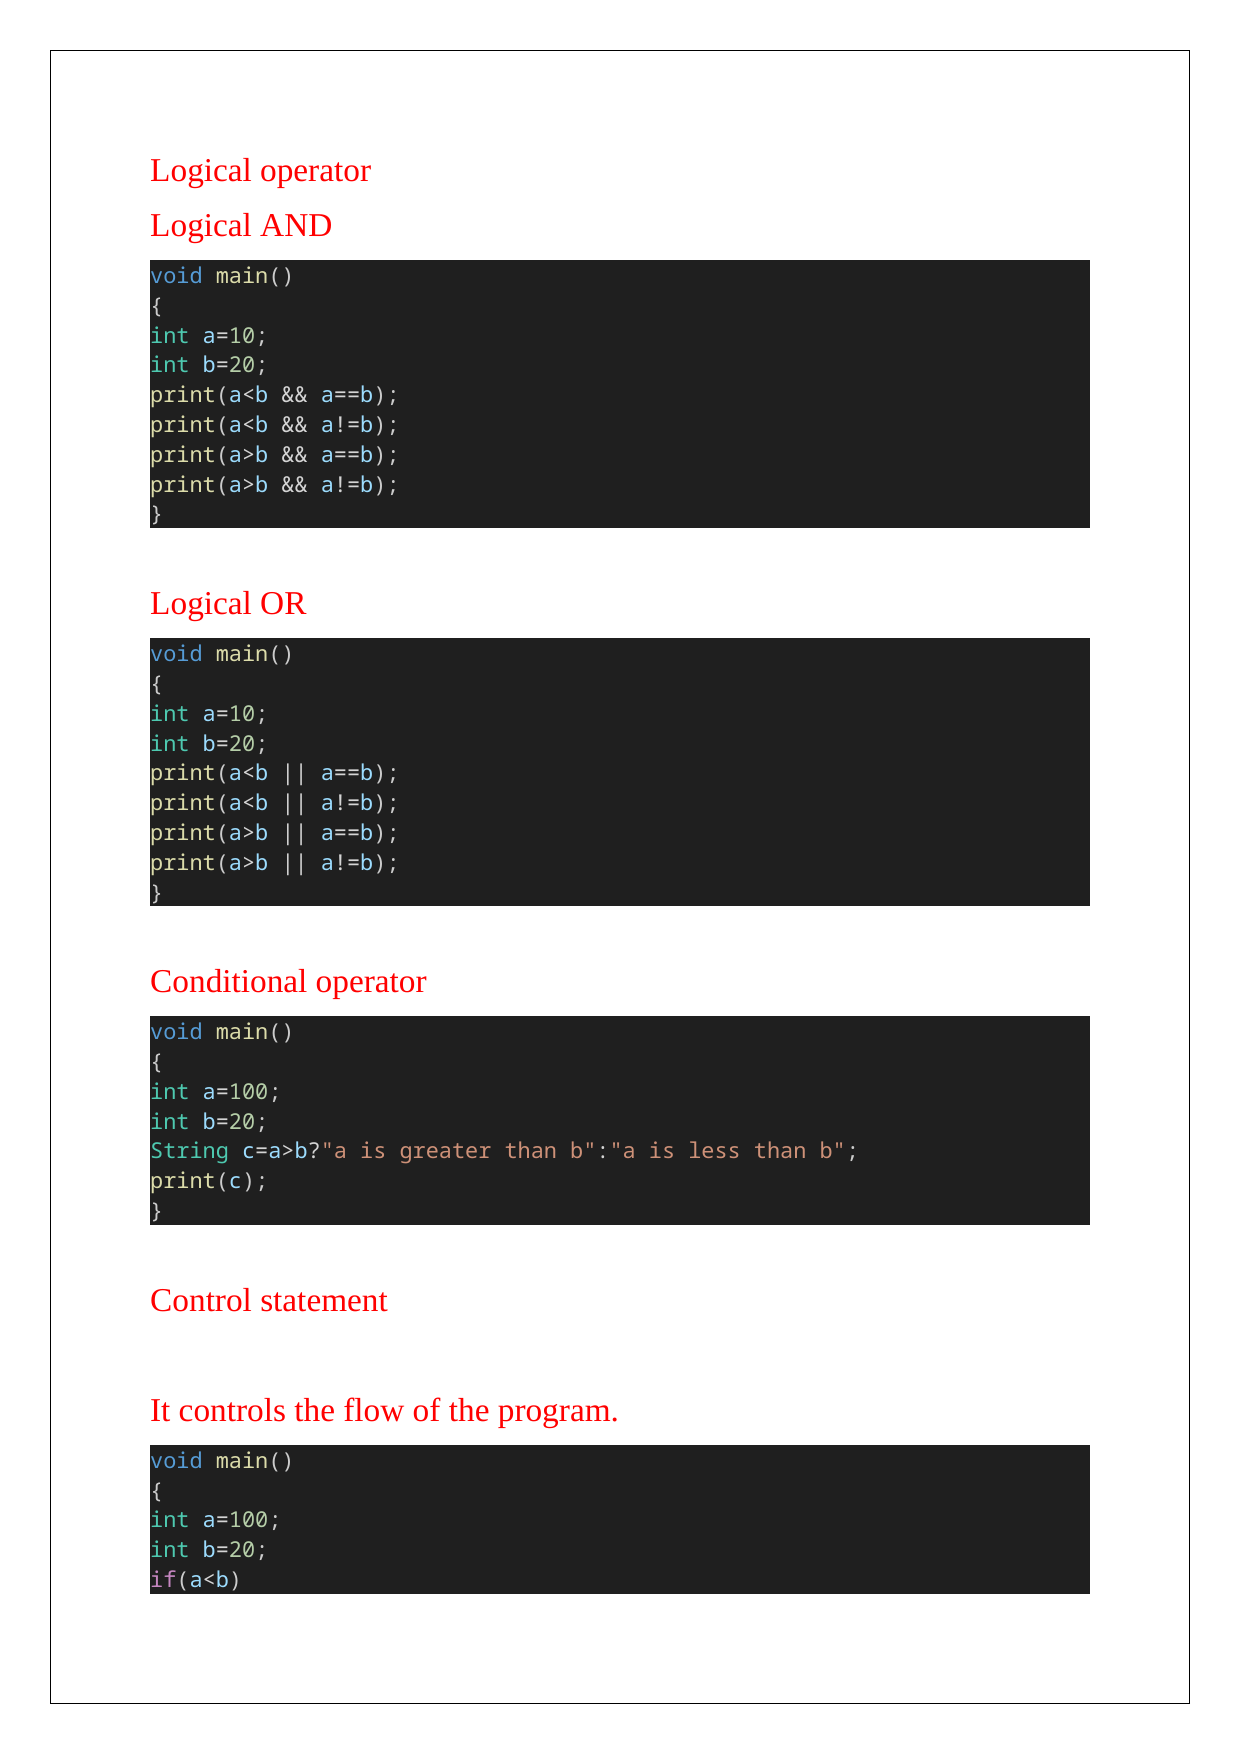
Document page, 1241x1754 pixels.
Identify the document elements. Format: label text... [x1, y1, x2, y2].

text print(a>b || a==b); [150, 817, 1090, 847]
text Conditional operator [150, 961, 1090, 999]
text int b=20; [150, 349, 1090, 379]
text int a=10; [150, 319, 1090, 349]
text Logical OR [150, 583, 1090, 621]
text print(a<b || a==b); [150, 757, 1090, 787]
text int b=20; [150, 1106, 1090, 1135]
text int a=100; [150, 1504, 1090, 1534]
text print(c); [150, 1165, 1090, 1195]
text int b=20; [150, 727, 1090, 757]
text Logical operator [150, 150, 1090, 188]
text print(a>b && a!=b); [150, 468, 1090, 498]
text void main() [150, 638, 1090, 668]
text Logical AND [150, 205, 1090, 243]
text int a=100; [150, 1076, 1090, 1106]
text int b=20; [150, 1534, 1090, 1564]
text if(a<b) [150, 1564, 1090, 1594]
text print(a>b || a!=b); [150, 847, 1090, 876]
text } [150, 498, 1090, 528]
text print(a<b && a!=b); [150, 409, 1090, 439]
text void main() [150, 1445, 1090, 1474]
text { [150, 1046, 1090, 1076]
text print(a<b || a!=b); [150, 787, 1090, 817]
text int a=10; [150, 698, 1090, 727]
text { [150, 1474, 1090, 1504]
text void main() [150, 260, 1090, 290]
text print(a<b && a==b); [150, 379, 1090, 409]
text } [150, 876, 1090, 906]
text print(a>b && a==b); [150, 439, 1090, 468]
text Control statement [150, 1280, 1090, 1318]
text { [150, 668, 1090, 698]
text } [150, 1195, 1090, 1225]
text String c=a>b?"a is greater than b":"a is less than b"; [150, 1135, 1090, 1165]
text void main() [150, 1016, 1090, 1046]
text It controls the flow of the program. [150, 1390, 1090, 1428]
text { [150, 290, 1090, 319]
